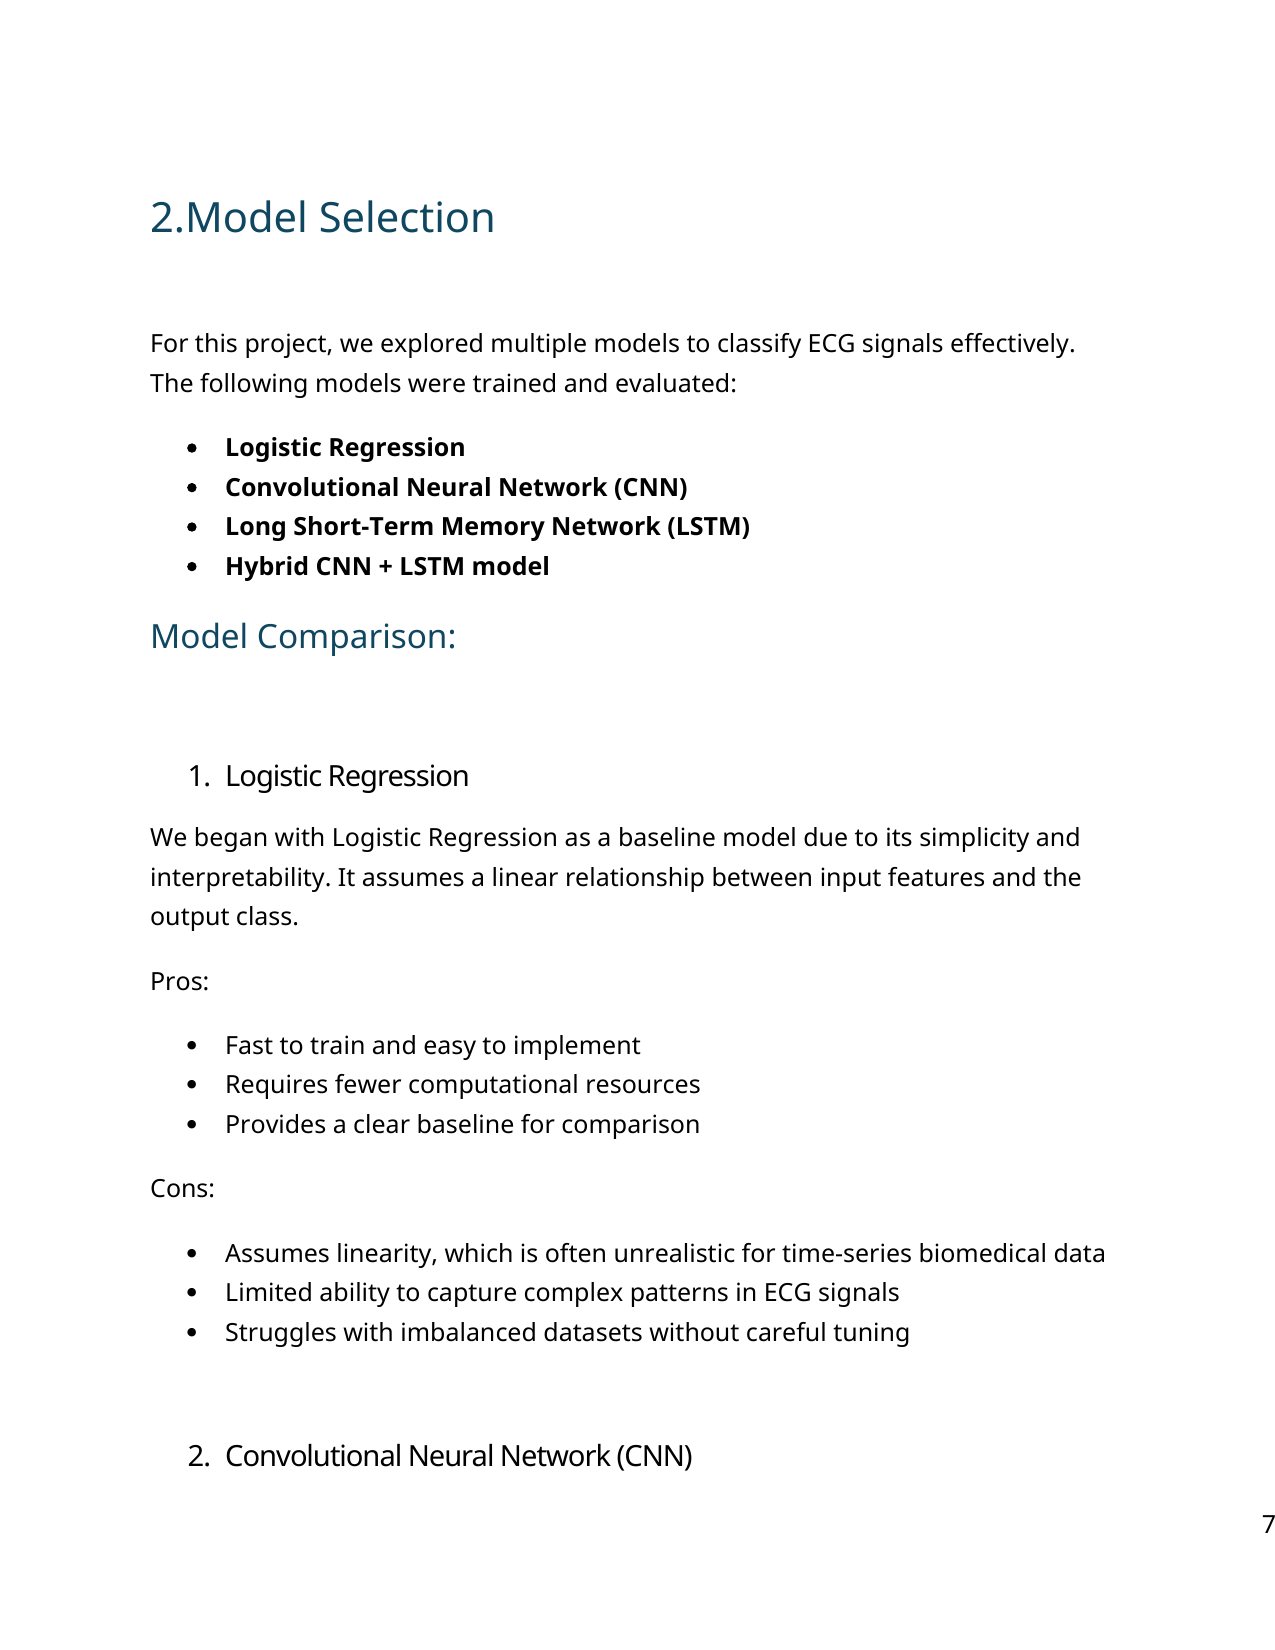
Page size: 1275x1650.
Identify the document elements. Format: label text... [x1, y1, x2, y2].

text For this project, we explored multiple models to classify ECG signals effectively. The following models were trained and evaluated: [150, 326, 1125, 400]
list Struggles with imbalanced datasets without careful tuning [187, 1314, 1125, 1349]
list Fast to train and easy to implement [187, 1028, 1125, 1062]
text Cons: [150, 1171, 1125, 1205]
list Requires fewer computational resources [187, 1067, 1125, 1101]
list Hybrid CNN + LSTM model [187, 548, 1125, 583]
text Model Comparison: [150, 613, 1125, 658]
text Pros: [150, 963, 1125, 997]
list Logistic Regression [187, 430, 1125, 464]
list Convolutional Neural Network (CNN) [187, 469, 1125, 504]
list Assumes linearity, which is often unrealistic for time-series biomedical data [187, 1236, 1125, 1270]
title Logistic Regression [187, 755, 1125, 795]
list Long Short-Term Memory Network (LSTM) [187, 509, 1125, 543]
title Convolutional Neural Network (CNN) [187, 1435, 1125, 1475]
list Limited ability to capture complex patterns in ECG signals [187, 1275, 1125, 1309]
subtitle 2.Model Selection [150, 187, 1125, 244]
list Provides a clear baseline for comparison [187, 1107, 1125, 1141]
text We began with Logistic Regression as a baseline model due to its simplicity and interpretability. It assumes a linear relationship between input features and the output class. [150, 820, 1125, 933]
